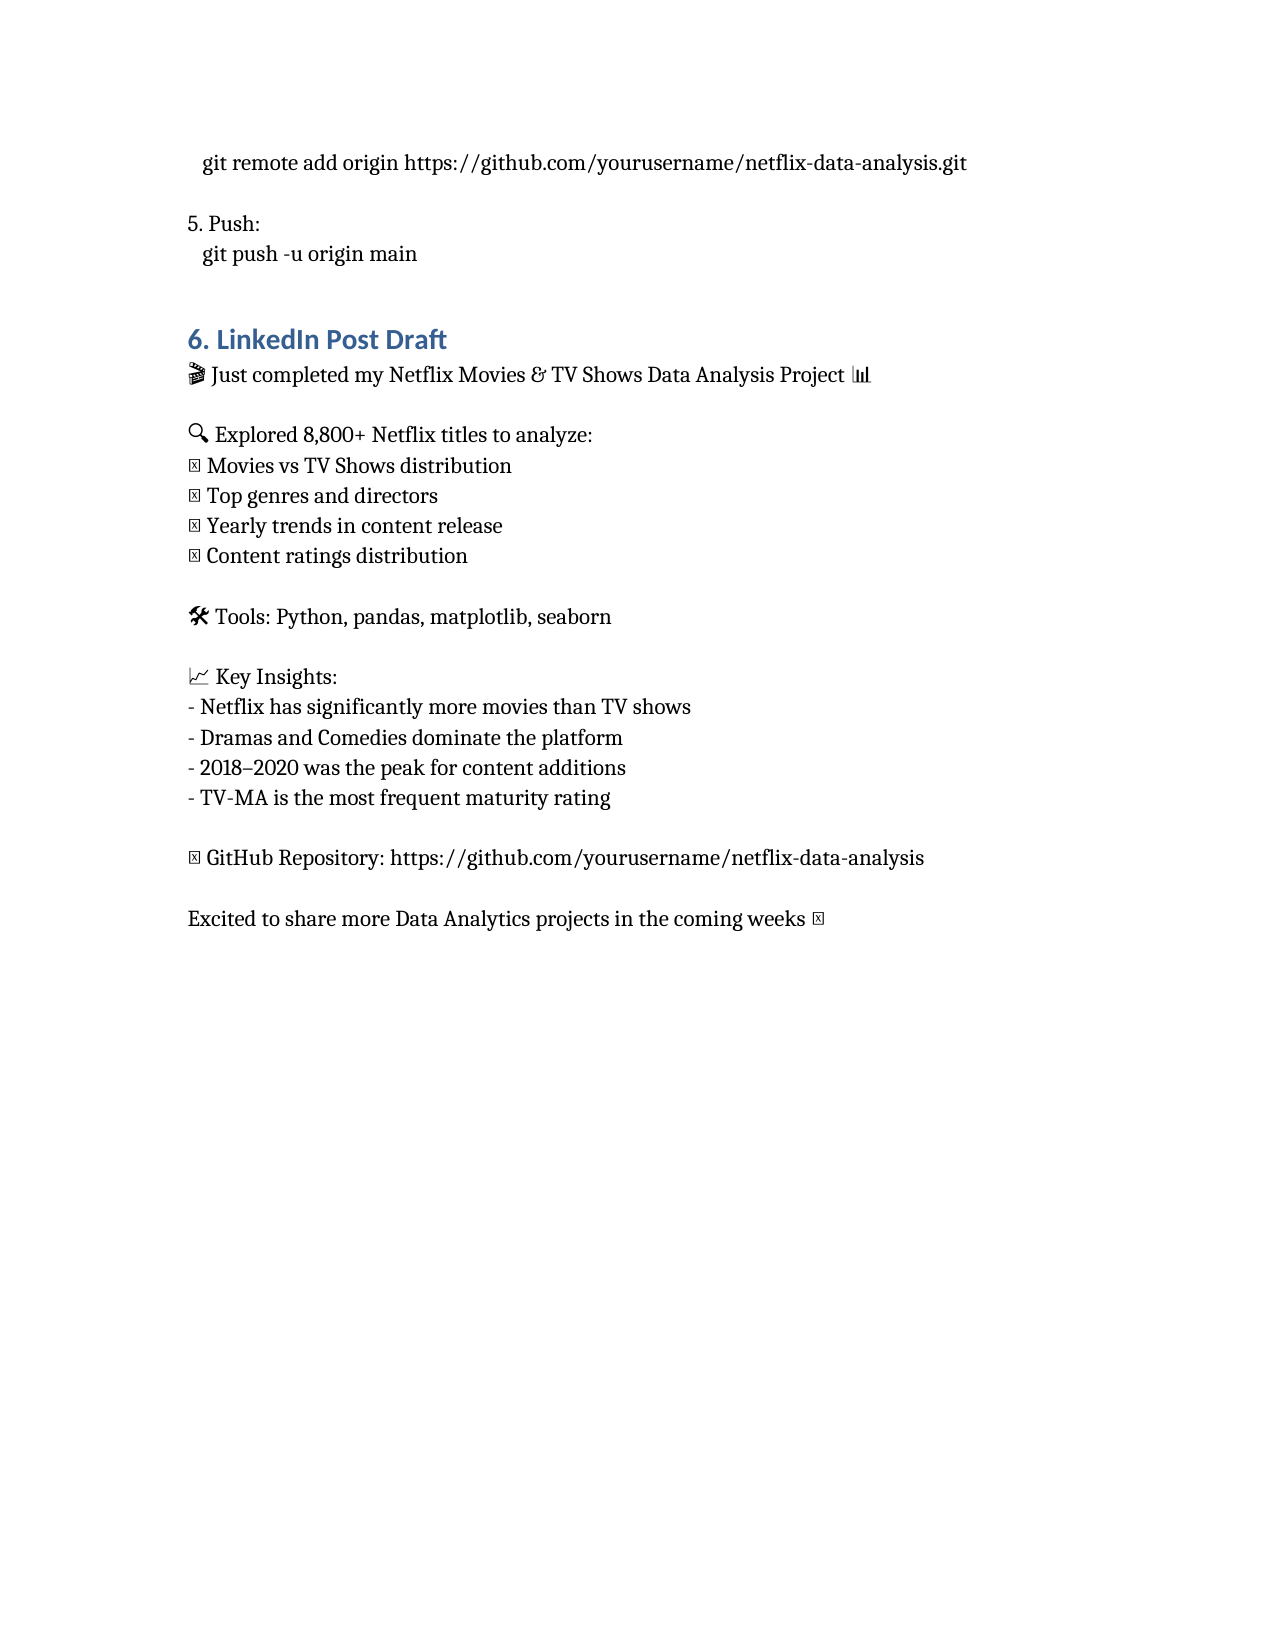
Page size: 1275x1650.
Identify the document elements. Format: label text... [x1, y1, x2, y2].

subtitle 6. LinkedIn Post Draft [187, 321, 1087, 356]
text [187, 150, 1087, 267]
text 🎬 Just completed my Netflix Movies & TV Shows Data Analysis Project 📊 🔍 Explored 8,800+ Netflix titles to analyze: ✅ Movies vs TV Shows distribution ✅ Top genres and directors ✅ Yearly trends in content release ✅ Content ratings distribution 🛠️ Tools: Python, pandas, matplotlib, seaborn 📈 Key Insights: - Netflix has significantly more movies than TV shows - Dramas and Comedies dominate the platform - 2018–2020 was the peak for content additions - TV-MA is the most frequent maturity rating 🔗 GitHub Repository: https://github.com/yourusername/netflix-data-analysis Excited to share more Data Analytics projects in the coming weeks 🚀 [187, 362, 1087, 932]
